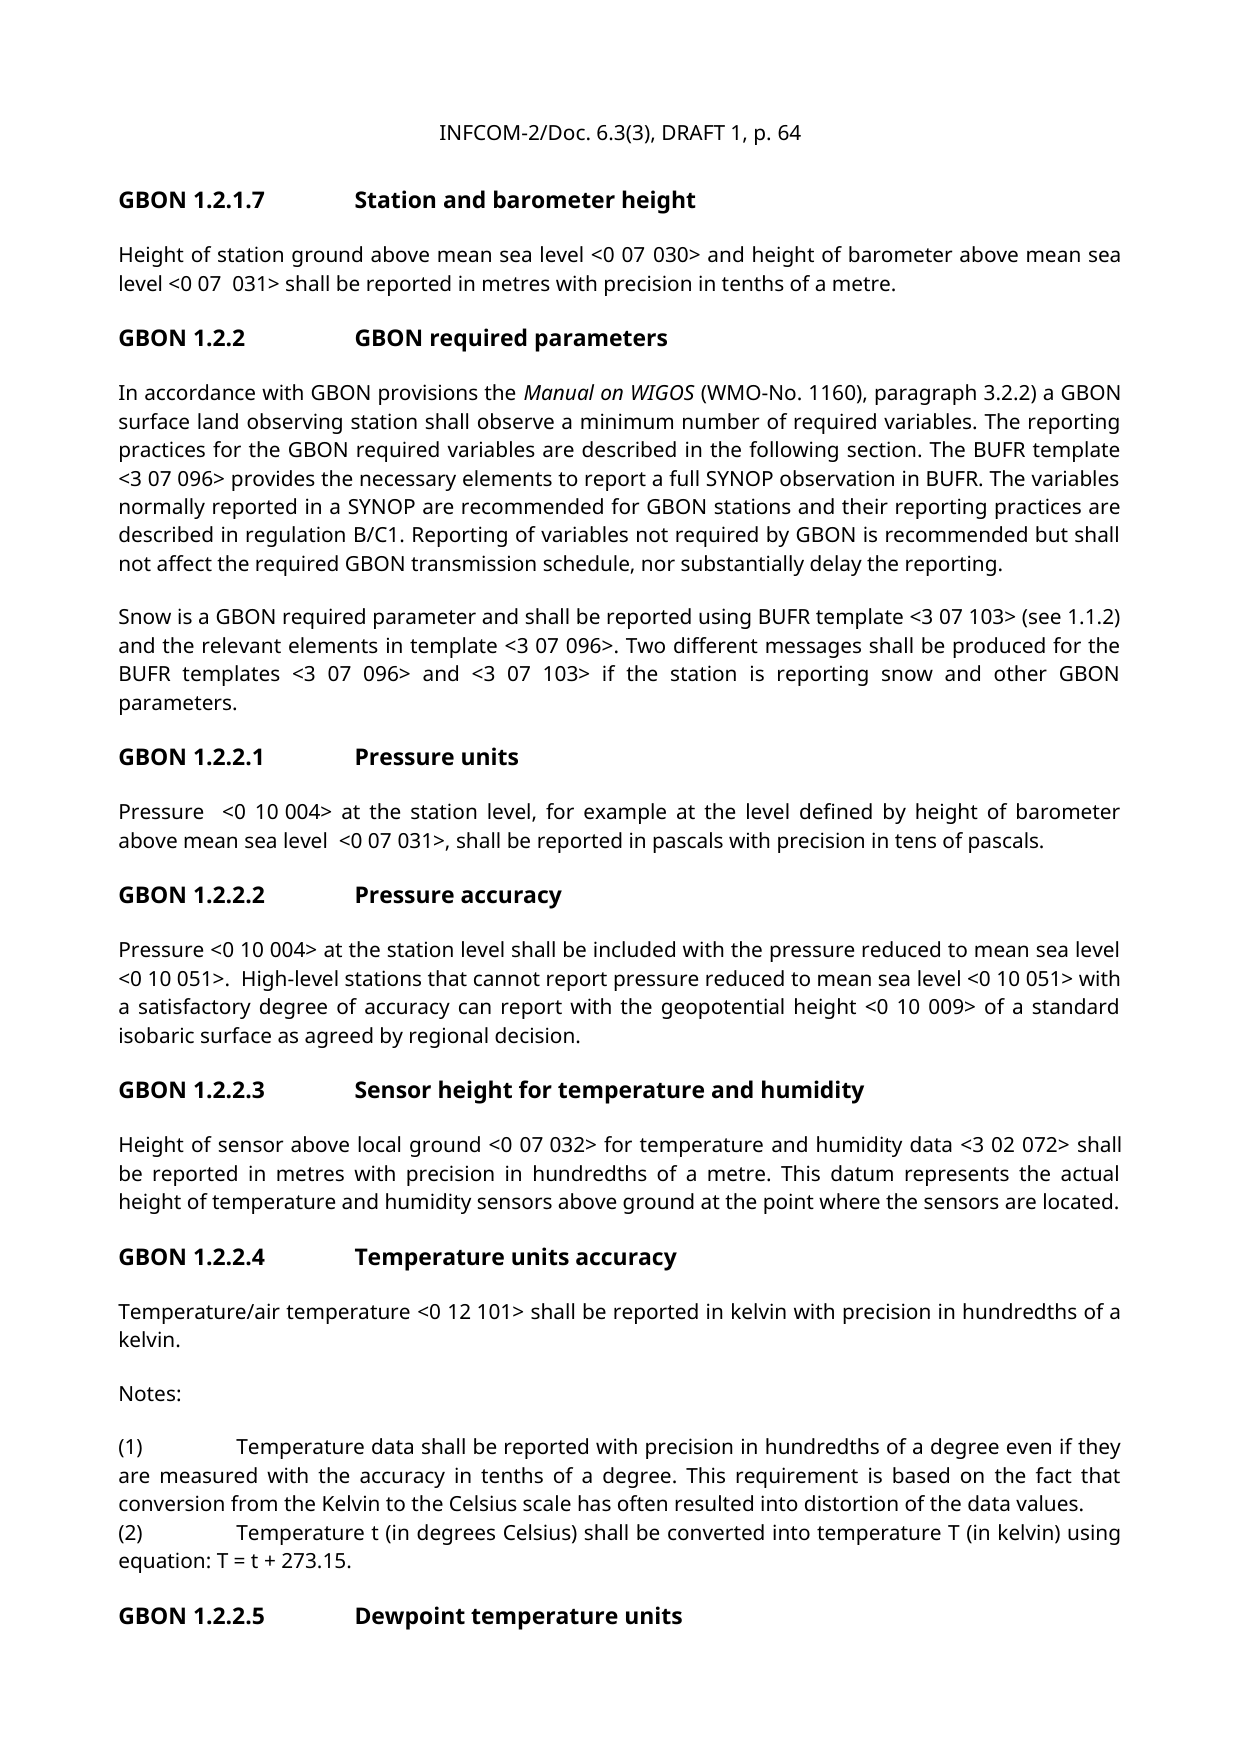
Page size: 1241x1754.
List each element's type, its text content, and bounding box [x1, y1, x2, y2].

text GBON 1.2.2.2 Pressure accuracy [118, 879, 1122, 911]
text GBON 1.2.2.1 Pressure units [118, 741, 1122, 772]
text GBON 1.2.2.3 Sensor height for temperature and humidity [118, 1074, 1122, 1106]
text (2) Temperature t (in degrees Celsius) shall be converted into temperature T (in kelvin) using equation: T = t + 273.15. [118, 1518, 1122, 1575]
text In accordance with GBON provisions the Manual on WIGOS (WMO-No. 1160), paragraph 3.2.2) a GBON surface land observing station shall observe a minimum number of required variables. The reporting practices for the GBON required variables are described in the following section. The BUFR template <3 07 096> provides the necessary elements to report a full SYNOP observation in BUFR. The variables normally reported in a SYNOP are recommended for GBON stations and their reporting practices are described in regulation B/C1. Reporting of variables not required by GBON is recommended but shall not affect the required GBON transmission schedule, nor substantially delay the reporting. [118, 378, 1122, 577]
text Notes: [118, 1379, 1122, 1407]
text GBON 1.2.1.7 Station and barometer height [118, 184, 1122, 215]
text Pressure <0 10 004> at the station level, for example at the level defined by height of barometer above mean sea level <0 07 031>, shall be reported in pascals with precision in tens of pascals. [118, 797, 1122, 854]
text (1) Temperature data shall be reported with precision in hundredths of a degree even if they are measured with the accuracy in tenths of a degree. This requirement is based on the fact that conversion from the Kelvin to the Celsius scale has often resulted into distortion of the data values. [118, 1432, 1122, 1518]
text GBON 1.2.2 GBON required parameters [118, 322, 1122, 353]
text Temperature/air temperature <0 12 101> shall be reported in kelvin with precision in hundredths of a kelvin. [118, 1297, 1122, 1354]
text Height of station ground above mean sea level <0 07 030> and height of barometer above mean sea level <0 07 031> shall be reported in metres with precision in tenths of a metre. [118, 240, 1122, 297]
text GBON 1.2.2.4 Temperature units accuracy [118, 1241, 1122, 1272]
text GBON 1.2.2.5 Dewpoint temperature units [118, 1600, 1122, 1631]
text Snow is a GBON required parameter and shall be reported using BUFR template <3 07 103> (see 1.1.2) and the relevant elements in template <3 07 096>. Two different messages shall be produced for the BUFR templates <3 07 096> and <3 07 103> if the station is reporting snow and other GBON parameters. [118, 602, 1122, 716]
text Pressure <0 10 004> at the station level shall be included with the pressure reduced to mean sea level <0 10 051>. High-level stations that cannot report pressure reduced to mean sea level <0 10 051> with a satisfactory degree of accuracy can report with the geopotential height <0 10 009> of a standard isobaric surface as agreed by regional decision. [118, 936, 1122, 1049]
text Height of sensor above local ground <0 07 032> for temperature and humidity data <3 02 072> shall be reported in metres with precision in hundredths of a metre. This datum represents the actual height of temperature and humidity sensors above ground at the point where the sensors are located. [118, 1131, 1122, 1216]
